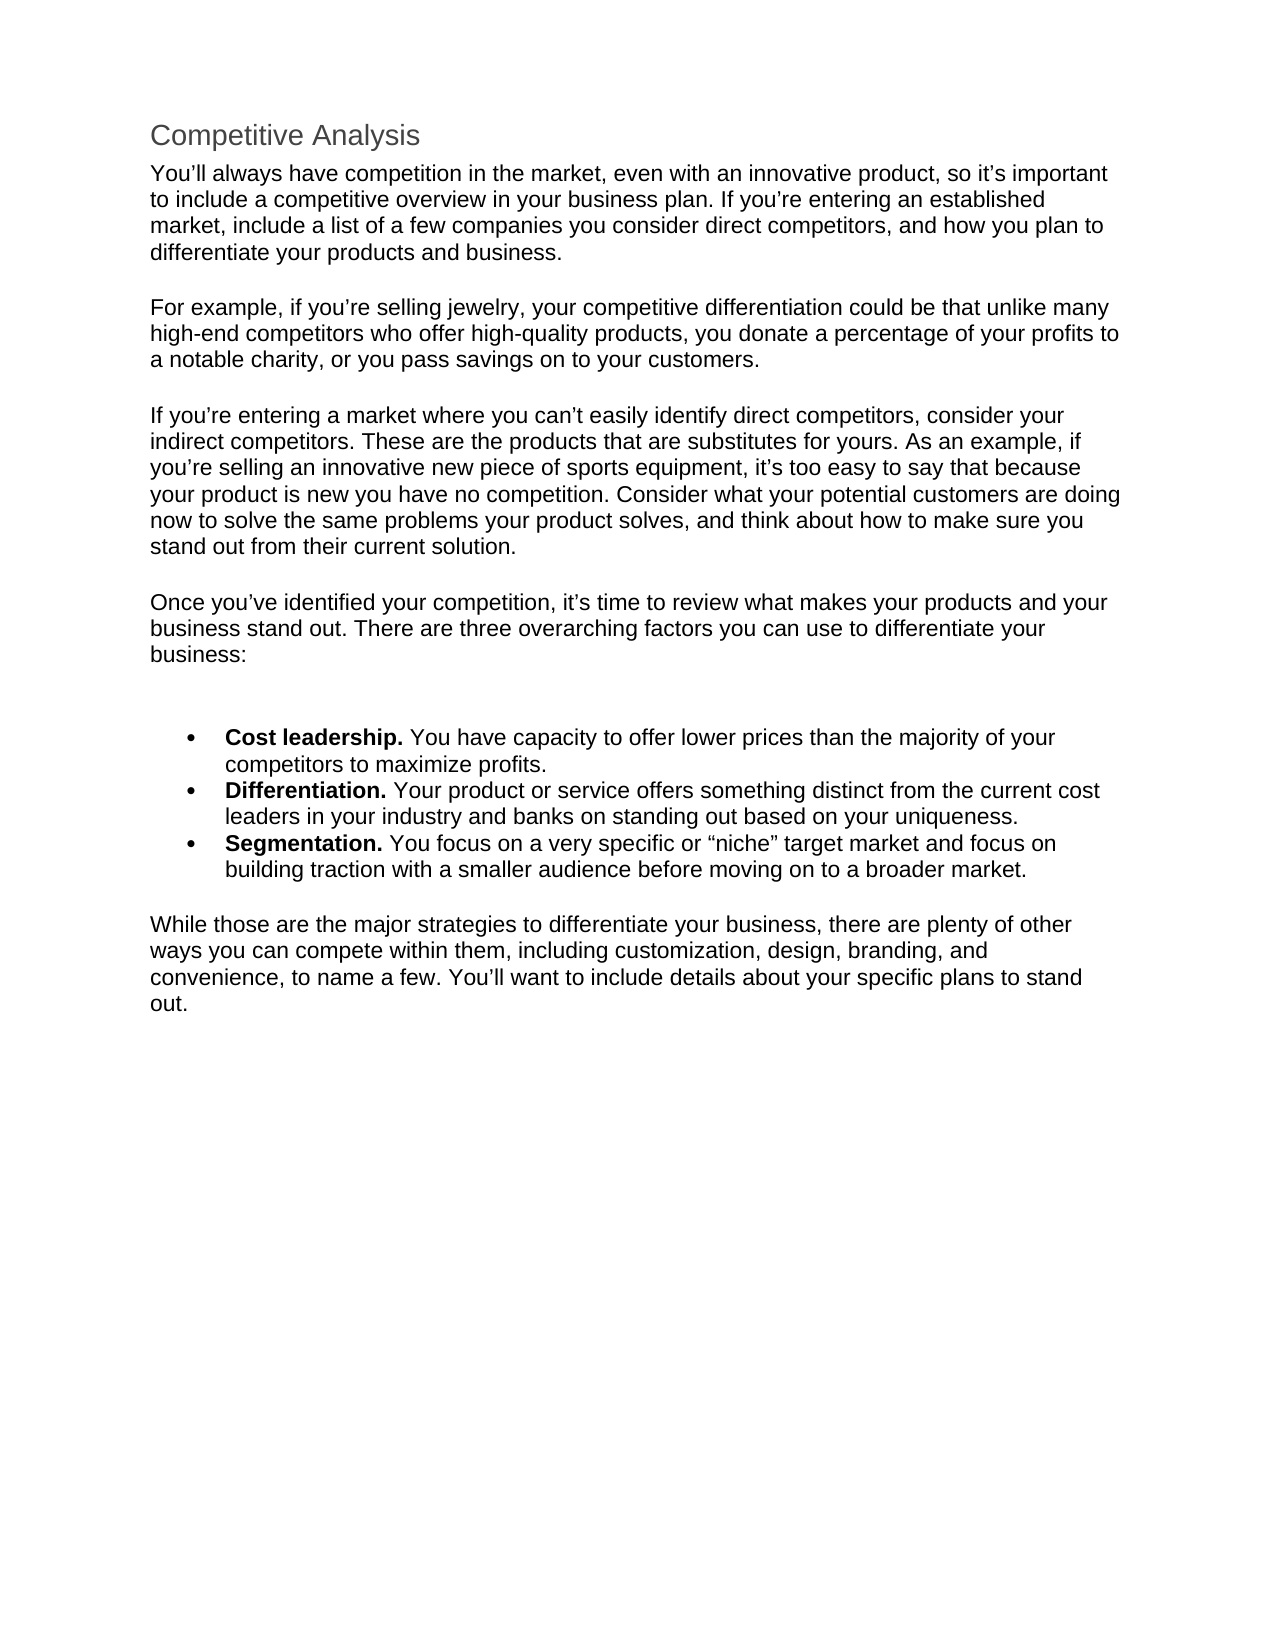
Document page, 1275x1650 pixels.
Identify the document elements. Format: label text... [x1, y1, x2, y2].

text Once you’ve identified your competition, it’s time to review what makes your products and your business stand out. There are three overarching factors you can use to differentiate your business: [150, 588, 1125, 667]
text Competitive Analysis [150, 118, 1125, 151]
list Cost leadership. You have capacity to offer lower prices than the majority of your competitors to maximize profits. [187, 724, 1125, 777]
text You’ll always have competition in the market, even with an innovative product, so it’s important to include a competitive overview in your business plan. If you’re entering an established market, include a list of a few companies you consider direct competitors, and how you plan to differentiate your products and business. [150, 159, 1125, 265]
text If you’re entering a market where you can’t easily identify direct competitors, consider your indirect competitors. These are the products that are substitutes for yours. As an example, if you’re selling an innovative new piece of sports equipment, it’s too easy to say that because your product is new you have no competition. Consider what your potential customers are doing now to solve the same problems your product solves, and think about how to make sure you stand out from their current solution. [150, 402, 1125, 560]
list Differentiation. Your product or service offers something distinct from the current cost leaders in your industry and banks on standing out based on your uniqueness. [187, 777, 1125, 830]
text While those are the major strategies to differentiate your business, there are plenty of other ways you can compete within them, including customization, design, branding, and convenience, to name a few. You’ll want to include details about your specific plans to stand out. [150, 911, 1125, 1017]
text For example, if you’re selling jewelry, your competitive differentiation could be that unlike many high-end competitors who offer high-quality products, you donate a percentage of your profits to a notable charity, or you pass savings on to your customers. [150, 294, 1125, 373]
list Segmentation. You focus on a very specific or “niche” target market and focus on building traction with a smaller audience before moving on to a broader market. [187, 830, 1125, 882]
